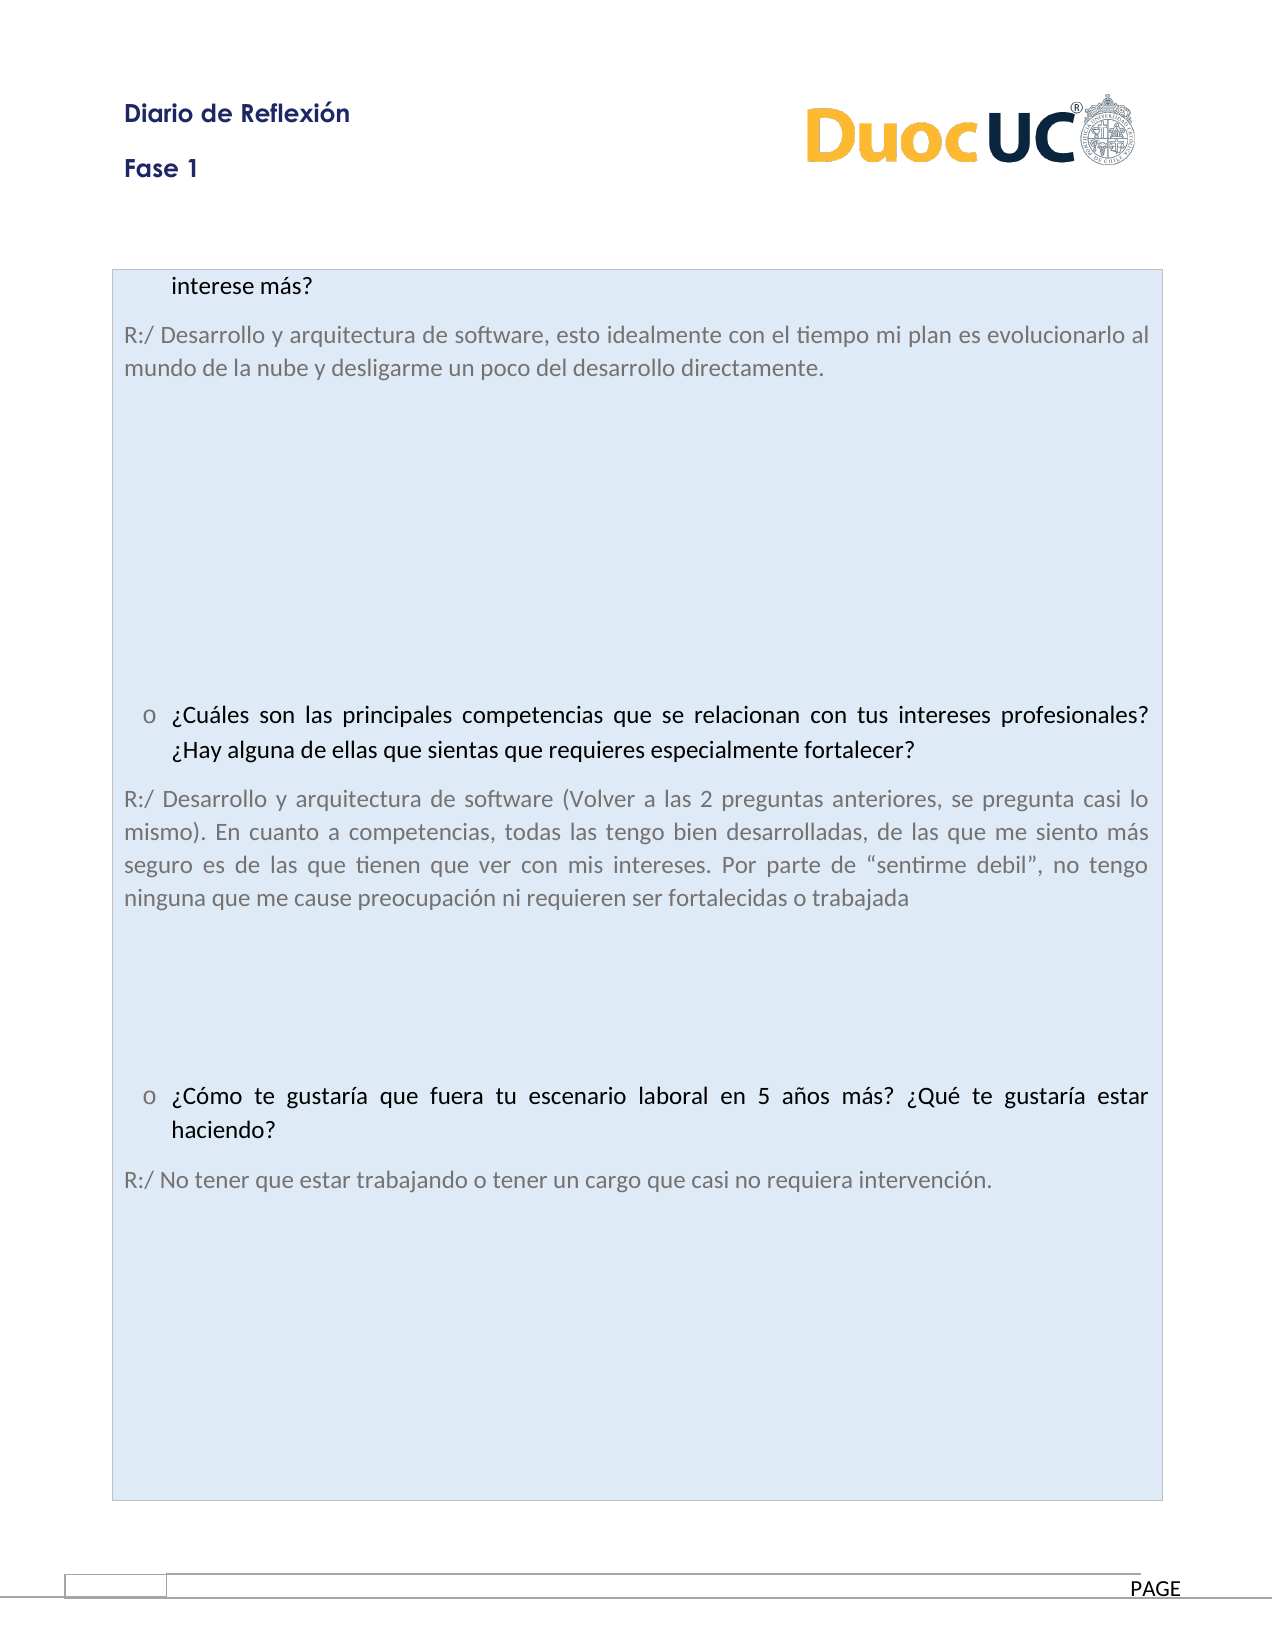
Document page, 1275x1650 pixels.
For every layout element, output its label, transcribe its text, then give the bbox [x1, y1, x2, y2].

picture [807, 94, 1135, 165]
